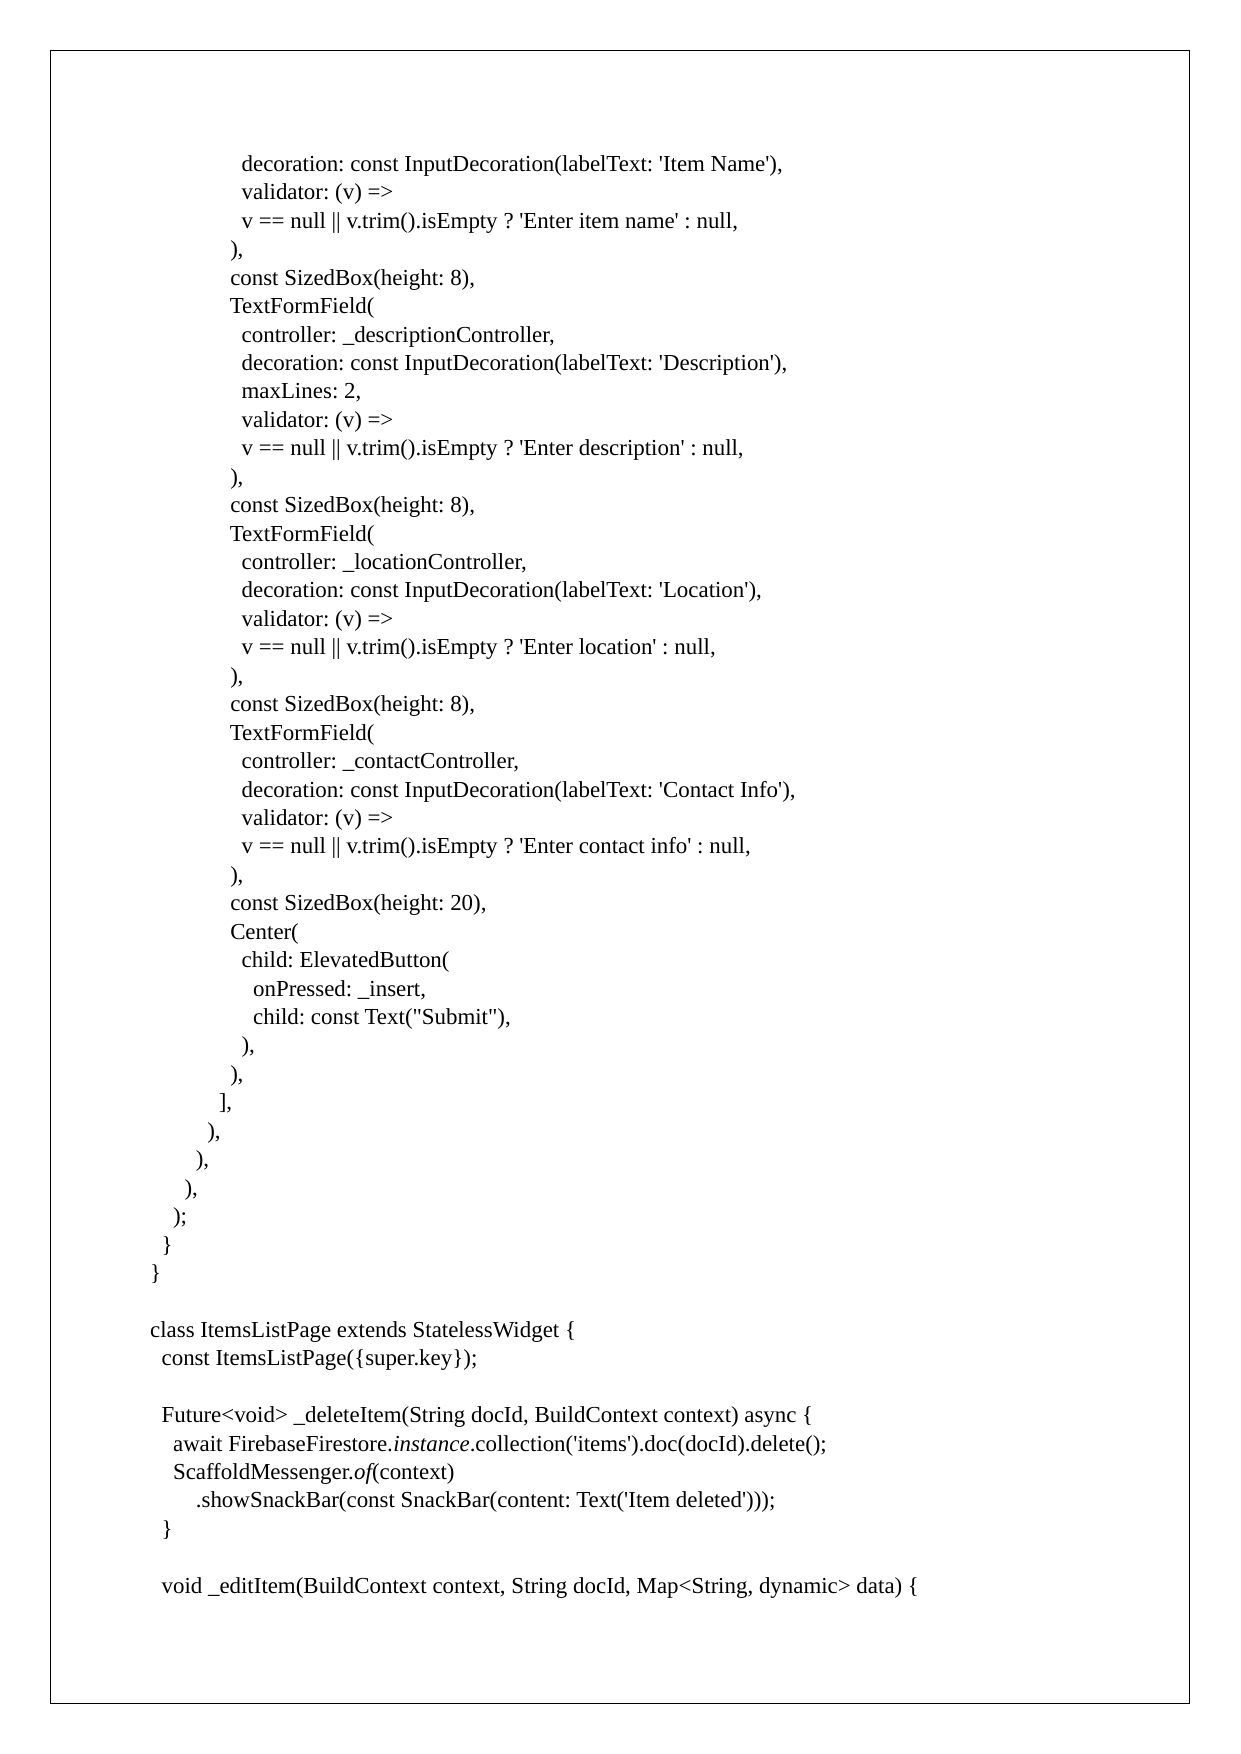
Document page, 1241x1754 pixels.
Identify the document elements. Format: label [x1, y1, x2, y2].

text [150, 150, 1090, 1598]
